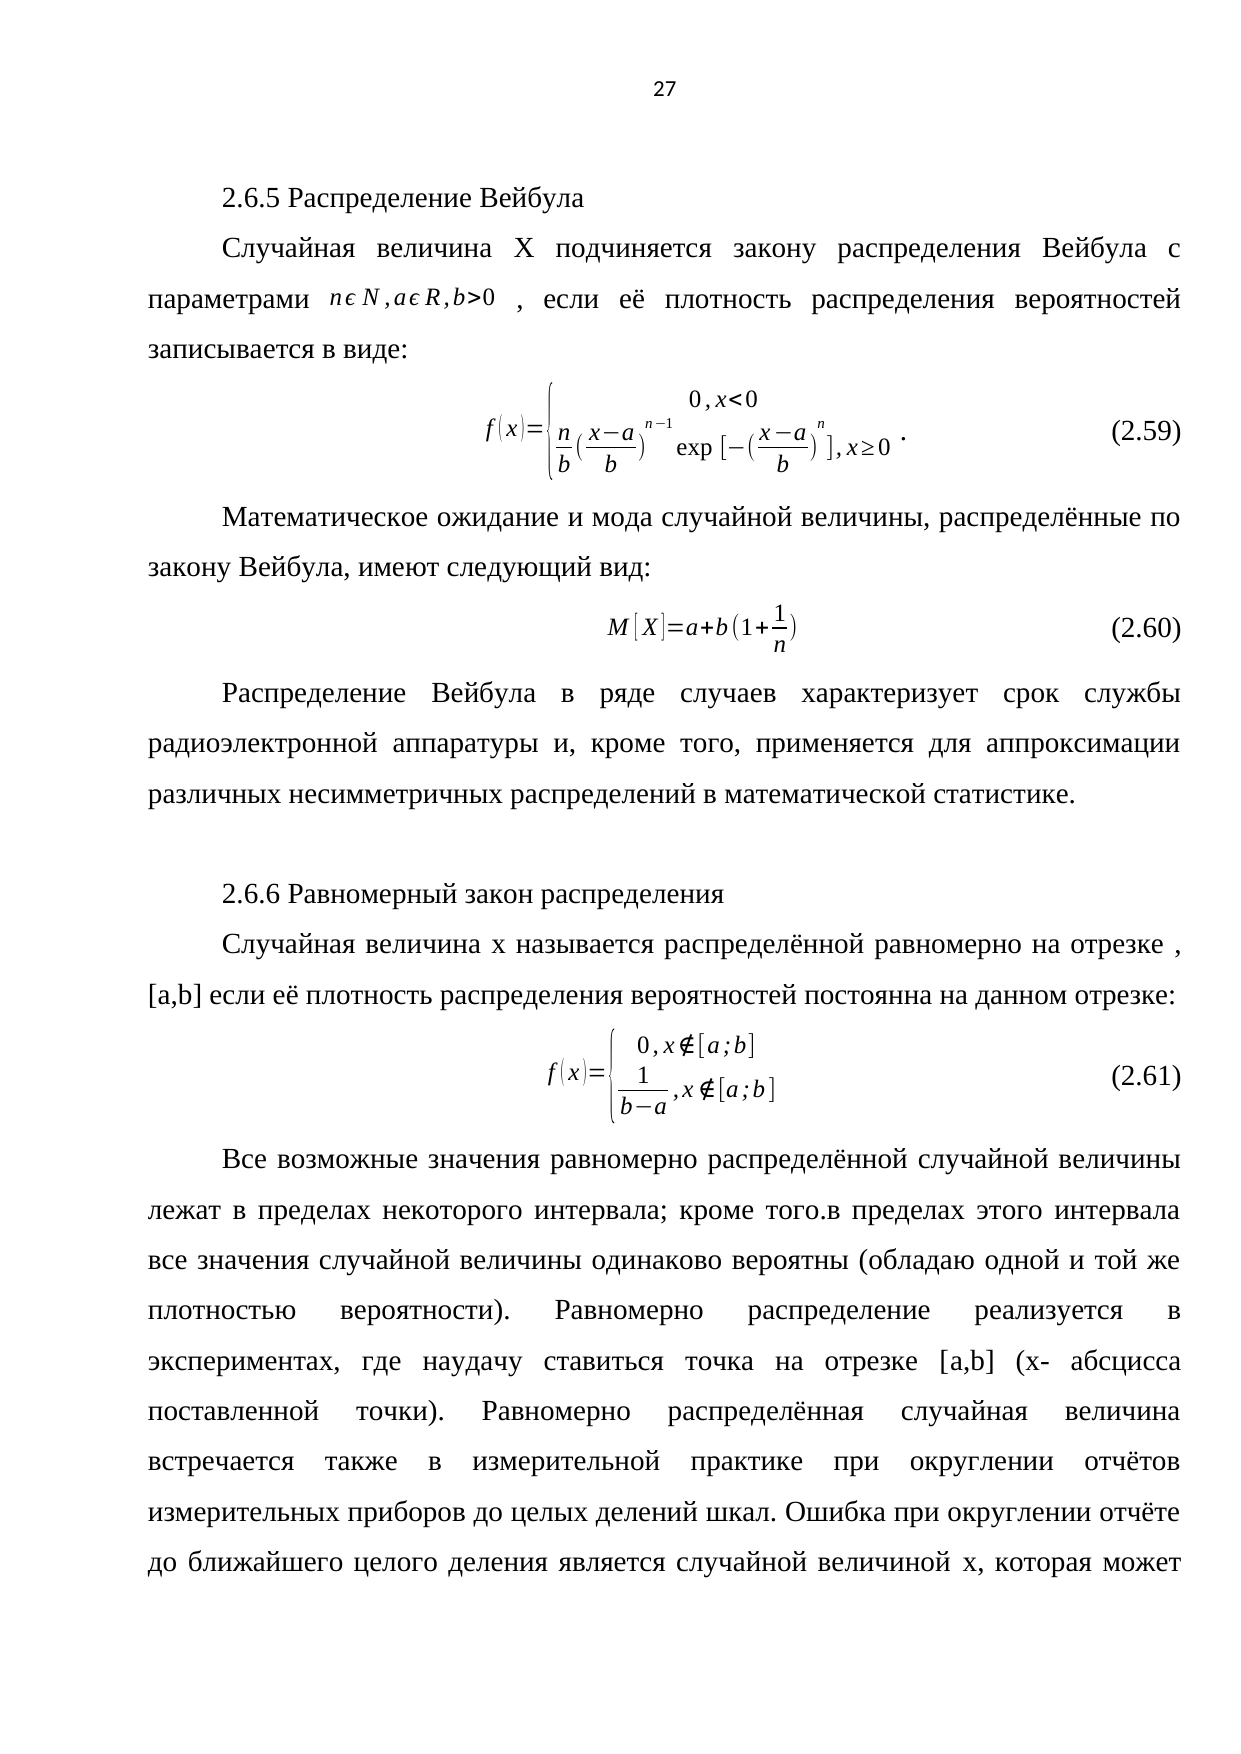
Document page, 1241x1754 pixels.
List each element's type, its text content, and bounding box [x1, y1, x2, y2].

text (2.61) [148, 1027, 1181, 1125]
text Случайная величина x называется распределённой равномерно на отрезке , [a,b] если её плотность распределения вероятностей постоянна на данном отрезке: [148, 927, 1181, 1011]
text 2.6.5 Распределение Вейбула [148, 180, 1181, 214]
text Случайная величина X подчиняется закону распределения Вейбула с параметрами , если её плотность распределения вероятностей записывается в виде: [148, 230, 1181, 364]
text (2.60) [148, 599, 1181, 658]
subtitle 2.6.6 Равномерный закон распределения [148, 876, 1181, 910]
text Математическое ожидание и мода случайной величины, распределённые по закону Вейбула, имеют следующий вид: [148, 499, 1181, 583]
text Распределение Вейбула в ряде случаев характеризует срок службы радиоэлектронной аппаратуры и, кроме того, применяется для аппроксимации различных несимметричных распределений в математической статистике. [148, 675, 1181, 809]
text . (2.59) [148, 381, 1181, 482]
